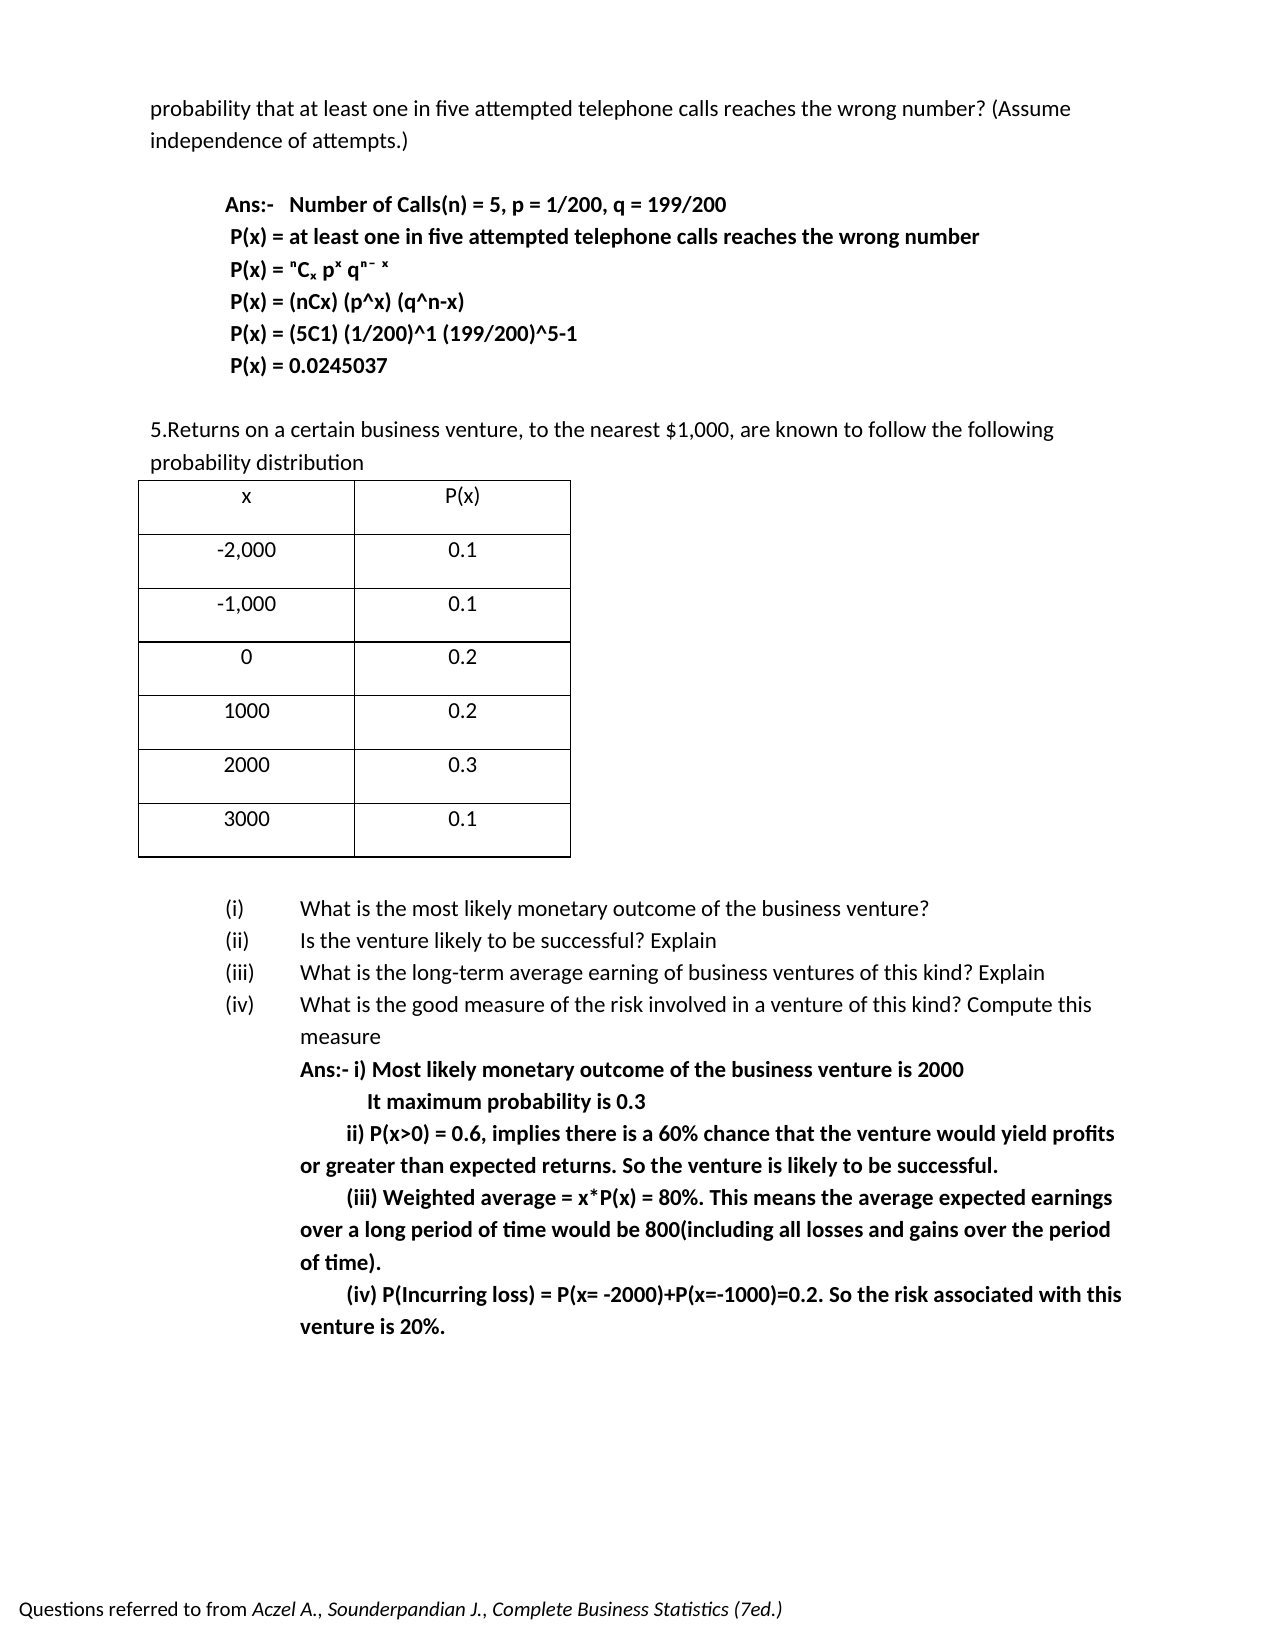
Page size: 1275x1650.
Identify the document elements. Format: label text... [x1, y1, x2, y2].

list P(x) = 0.0245037 [225, 351, 1125, 379]
table_cell -2,000 [139, 535, 354, 588]
table_cell 0 [139, 643, 354, 695]
list Ans:- Number of Calls(n) = 5, p = 1/200, q = 199/200 [225, 190, 1125, 218]
list (iii) Weighted average = x*P(x) = 80%. This means the average expected earnings over a long period of time would be 800(including all losses and gains over the period of time). [300, 1183, 1125, 1276]
list ii) P(x>0) = 0.6, implies there is a 60% chance that the venture would yield profits or greater than expected returns. So the venture is likely to be successful. [300, 1119, 1125, 1179]
list What is the most likely monetary outcome of the business venture? [225, 894, 1125, 922]
list P(x) = ⁿCₓ pˣ qⁿ⁻ ˣ [225, 255, 1125, 283]
table_cell 0.1 [355, 589, 570, 641]
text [150, 94, 1125, 154]
list Is the venture likely to be successful? Explain [225, 926, 1125, 954]
list (iv) P(Incurring loss) = P(x= -2000)+P(x=-1000)=0.2. So the risk associated with this venture is 20%. [300, 1280, 1125, 1340]
table_header P(x) [355, 481, 570, 534]
list What is the long-term average earning of business ventures of this kind? Explain [225, 958, 1125, 986]
table_cell 0.2 [355, 696, 570, 749]
table_cell 0.1 [355, 535, 570, 588]
table_cell -1,000 [139, 589, 354, 641]
list P(x) = (nCx) (p^x) (q^n-x) [225, 287, 1125, 315]
table_cell 0.2 [355, 643, 570, 695]
table_cell 0.1 [355, 804, 570, 856]
table_cell 0.3 [355, 750, 570, 803]
table_cell 2000 [139, 750, 354, 803]
table_cell 1000 [139, 696, 354, 749]
list P(x) = at least one in five attempted telephone calls reaches the wrong number [225, 222, 1125, 251]
list Ans:- i) Most likely monetary outcome of the business venture is 2000 [300, 1055, 1125, 1083]
table_cell 3000 [139, 804, 354, 856]
list What is the good measure of the risk involved in a venture of this kind? Compute this measure [225, 990, 1125, 1051]
list It maximum probability is 0.3 [300, 1087, 1125, 1115]
text 5.Returns on a certain business venture, to the nearest $1,000, are known to follow the following probability distribution [150, 416, 1125, 476]
list P(x) = (5C1) (1/200)^1 (199/200)^5-1 [225, 319, 1125, 347]
table_header x [139, 481, 354, 534]
